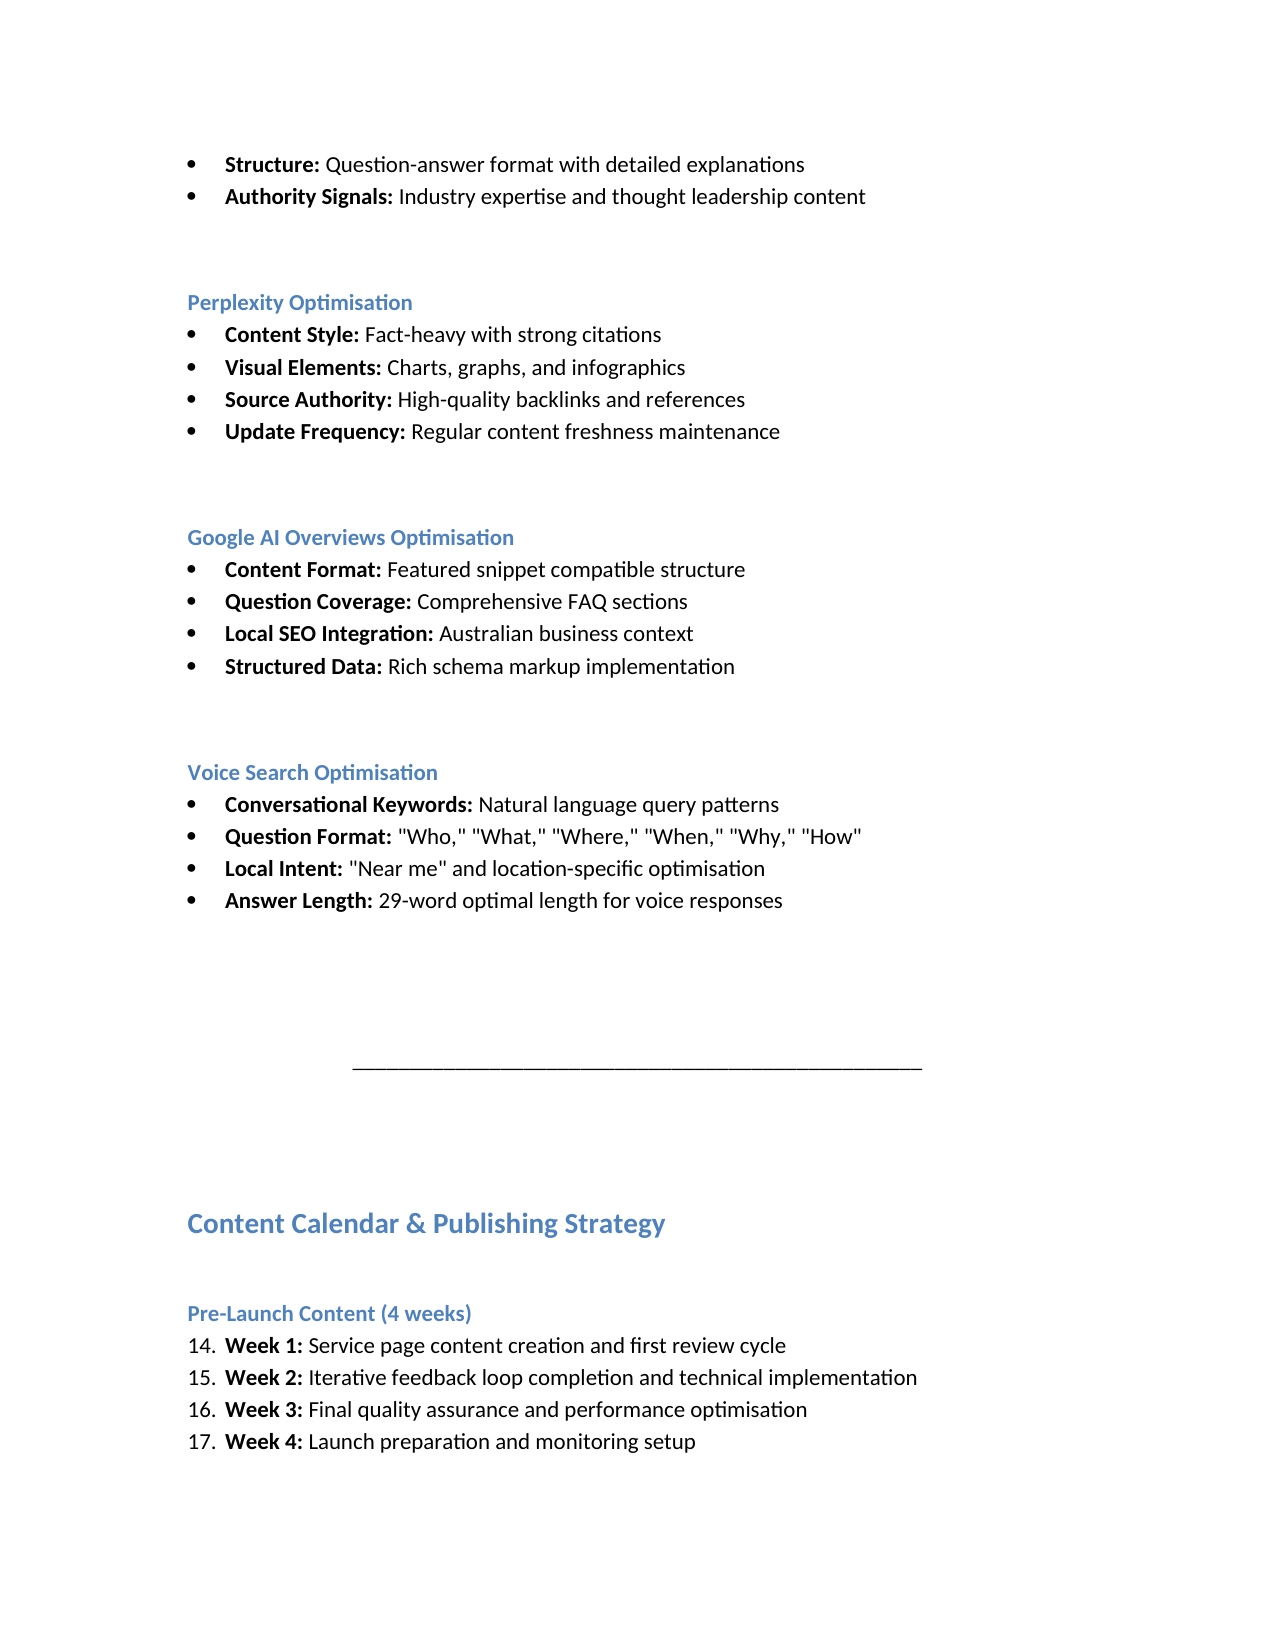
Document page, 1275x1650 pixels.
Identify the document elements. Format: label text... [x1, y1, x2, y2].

list Question Format: "Who," "What," "Where," "When," "Why," "How" [187, 822, 1087, 850]
list Content Format: Featured snippet compatible structure [187, 555, 1087, 583]
subtitle Content Calendar & Publishing Strategy [187, 1205, 1087, 1240]
list Week 3: Final quality assurance and performance optimisation [187, 1395, 1087, 1423]
list Authority Signals: Industry expertise and thought leadership content [187, 182, 1087, 210]
list Week 2: Iterative feedback loop completion and technical implementation [187, 1363, 1087, 1391]
text __________________________________________________ [187, 1046, 1087, 1074]
list Conversational Keywords: Natural language query patterns [187, 790, 1087, 818]
list Question Coverage: Comprehensive FAQ sections [187, 587, 1087, 615]
list Week 4: Launch preparation and monitoring setup [187, 1427, 1087, 1455]
list Content Style: Fact-heavy with strong citations [187, 320, 1087, 348]
list Local Intent: "Near me" and location-specific optimisation [187, 854, 1087, 882]
list Source Authority: High-quality backlinks and references [187, 385, 1087, 413]
list Structured Data: Rich schema markup implementation [187, 652, 1087, 680]
list Update Frequency: Regular content freshness maintenance [187, 417, 1087, 445]
list Visual Elements: Charts, graphs, and infographics [187, 353, 1087, 381]
list Structure: Question-answer format with detailed explanations [187, 150, 1087, 178]
list Answer Length: 29-word optimal length for voice responses [187, 887, 1087, 914]
subtitle Pre-Launch Content (4 weeks) [187, 1299, 1087, 1327]
list Week 1: Service page content creation and first review cycle [187, 1331, 1087, 1359]
subtitle Google AI Overviews Optimisation [187, 523, 1087, 551]
subtitle Perplexity Optimisation [187, 288, 1087, 316]
list Local SEO Integration: Australian business context [187, 619, 1087, 648]
subtitle Voice Search Optimisation [187, 758, 1087, 786]
